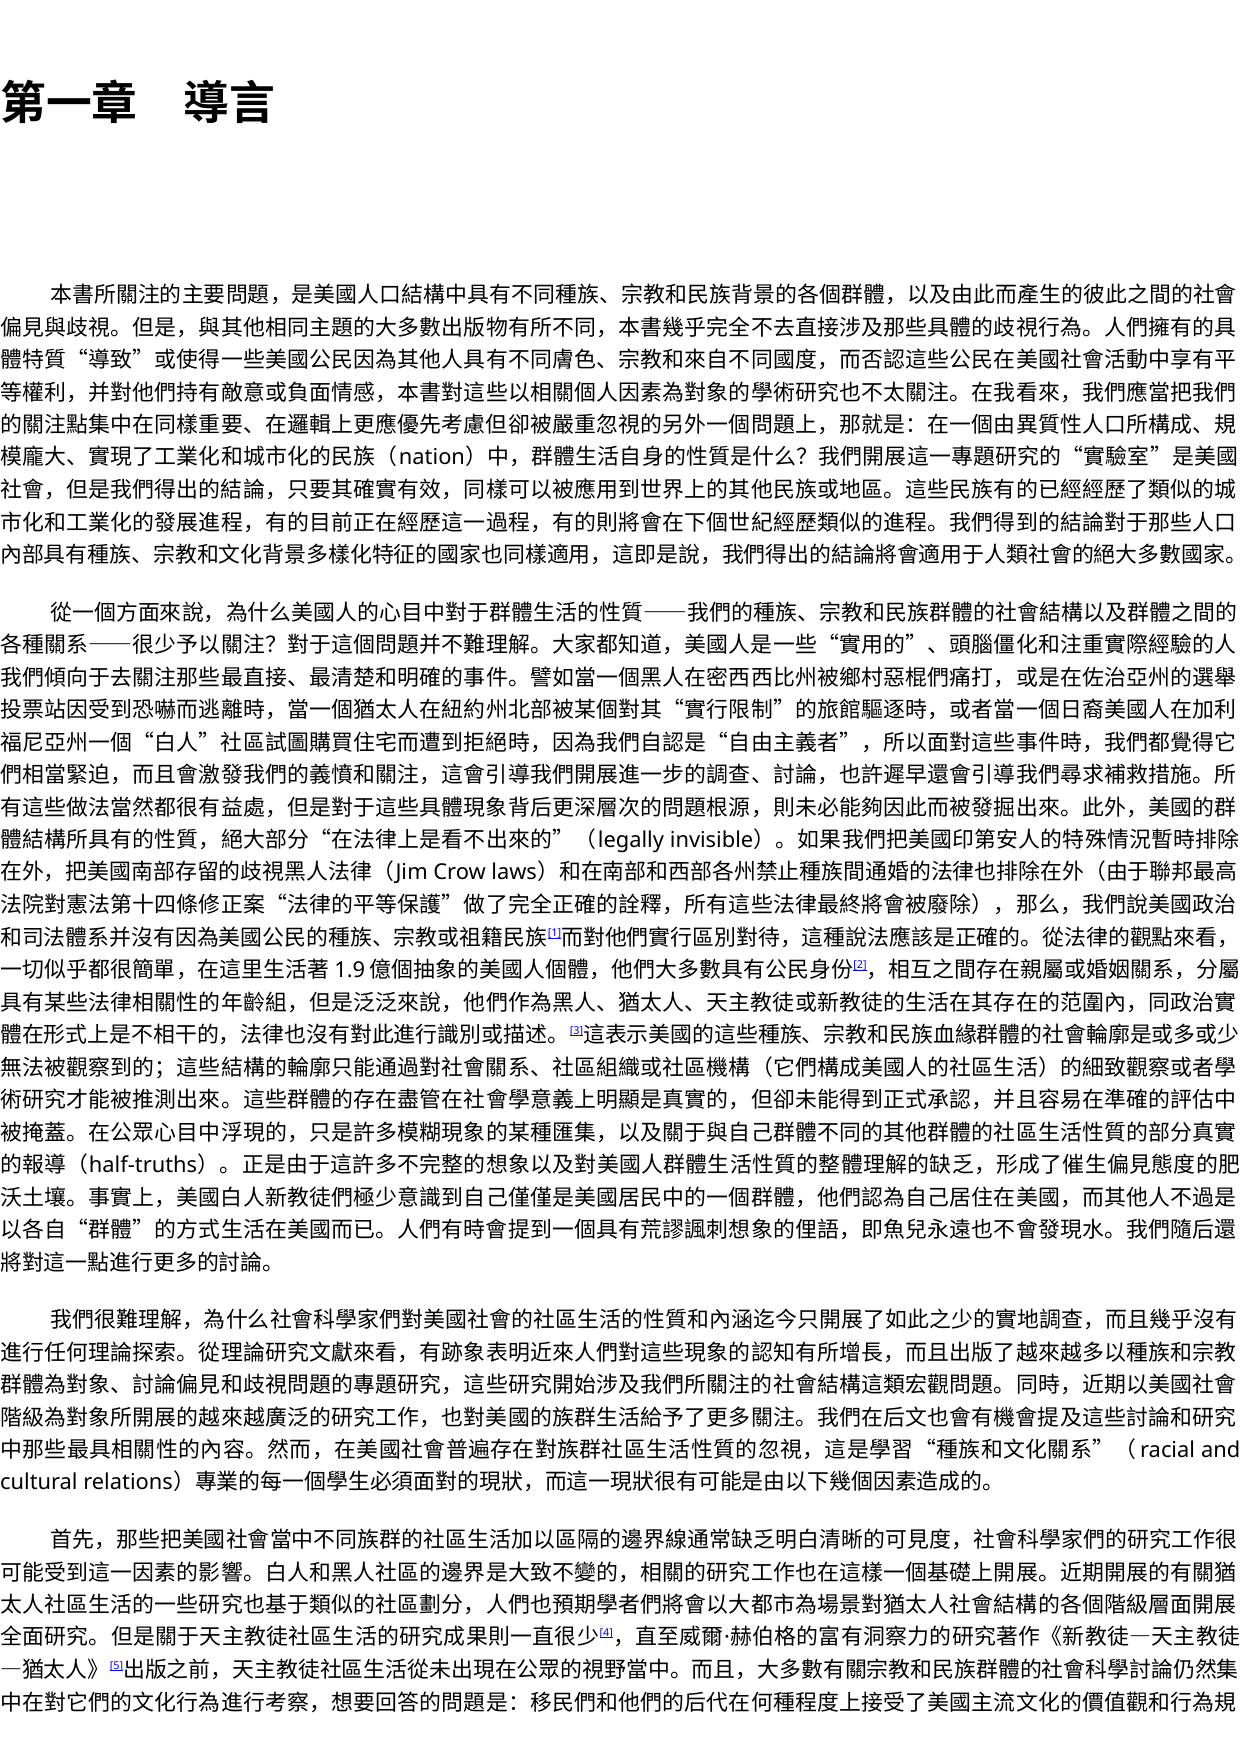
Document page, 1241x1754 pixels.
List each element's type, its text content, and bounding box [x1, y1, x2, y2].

text 從一個方面來說，為什么美國人的心目中對于群體生活的性質——我們的種族、宗教和民族群體的社會結構以及群體之間的各種關系——很少予以關注？對于這個問題并不難理解。大家都知道，美國人是一些“實用的”、頭腦僵化和注重實際經驗的人，我們傾向于去關注那些最直接、最清楚和明確的事件。譬如當一個黑人在密西西比州被鄉村惡棍們痛打，或是在佐治亞州的選舉投票站因受到恐嚇而逃離時，當一個猶太人在紐約州北部被某個對其“實行限制”的旅館驅逐時，或者當一個日裔美國人在加利福尼亞州一個“白人”社區試圖購買住宅而遭到拒絕時，因為我們自認是“自由主義者”，所以面對這些事件時，我們都覺得它們相當緊迫，而且會激發我們的義憤和關注，這會引導我們開展進一步的調查、討論，也許遲早還會引導我們尋求補救措施。所有這些做法當然都很有益處，但是對于這些具體現象背后更深層次的問題根源，則未必能夠因此而被發掘出來。此外，美國的群體結構所具有的性質，絕大部分“在法律上是看不出來的”（legally invisible）。如果我們把美國印第安人的特殊情況暫時排除在外，把美國南部存留的歧視黑人法律（Jim Crow laws）和在南部和西部各州禁止種族間通婚的法律也排除在外（由于聯邦最高法院對憲法第十四條修正案“法律的平等保護”做了完全正確的詮釋，所有這些法律最終將會被廢除），那么，我們說美國政治和司法體系并沒有因為美國公民的種族、宗教或祖籍民族[1]而對他們實行區別對待，這種說法應該是正確的。從法律的觀點來看，一切似乎都很簡單，在這里生活著1.9億個抽象的美國人個體，他們大多數具有公民身份[2]，相互之間存在親屬或婚姻關系，分屬具有某些法律相關性的年齡組，但是泛泛來說，他們作為黑人、猶太人、天主教徒或新教徒的生活在其存在的范圍內，同政治實體在形式上是不相干的，法律也沒有對此進行識別或描述。[3]這表示美國的這些種族、宗教和民族血緣群體的社會輪廓是或多或少無法被觀察到的；這些結構的輪廓只能通過對社會關系、社區組織或社區機構（它們構成美國人的社區生活）的細致觀察或者學術研究才能被推測出來。這些群體的存在盡管在社會學意義上明顯是真實的，但卻未能得到正式承認，并且容易在準確的評估中被掩蓋。在公眾心目中浮現的，只是許多模糊現象的某種匯集，以及關于與自己群體不同的其他群體的社區生活性質的部分真實的報導（half-truths）。正是由于這許多不完整的想象以及對美國人群體生活性質的整體理解的缺乏，形成了催生偏見態度的肥沃土壤。事實上，美國白人新教徒們極少意識到自己僅僅是美國居民中的一個群體，他們認為自己居住在美國，而其他人不過是以各自“群體”的方式生活在美國而已。人們有時會提到一個具有荒謬諷刺想象的俚語，即魚兒永遠也不會發現水。我們隨后還將對這一點進行更多的討論。 [0, 594, 1240, 1277]
text 本書所關注的主要問題，是美國人口結構中具有不同種族、宗教和民族背景的各個群體，以及由此而產生的彼此之間的社會偏見與歧視。但是，與其他相同主題的大多數出版物有所不同，本書幾乎完全不去直接涉及那些具體的歧視行為。人們擁有的具體特質“導致”或使得一些美國公民因為其他人具有不同膚色、宗教和來自不同國度，而否認這些公民在美國社會活動中享有平等權利，并對他們持有敵意或負面情感，本書對這些以相關個人因素為對象的學術研究也不太關注。在我看來，我們應當把我們的關注點集中在同樣重要、在邏輯上更應優先考慮但卻被嚴重忽視的另外一個問題上，那就是：在一個由異質性人口所構成、規模龐大、實現了工業化和城市化的民族（nation）中，群體生活自身的性質是什么？我們開展這一專題研究的“實驗室”是美國社會，但是我們得出的結論，只要其確實有效，同樣可以被應用到世界上的其他民族或地區。這些民族有的已經經歷了類似的城市化和工業化的發展進程，有的目前正在經歷這一過程，有的則將會在下個世紀經歷類似的進程。我們得到的結論對于那些人口內部具有種族、宗教和文化背景多樣化特征的國家也同樣適用，這即是說，我們得出的結論將會適用于人類社會的絕大多數國家。 [0, 277, 1240, 569]
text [0, 1522, 1240, 1717]
subtitle 第一章 導言 [0, 51, 1240, 149]
text 我們很難理解，為什么社會科學家們對美國社會的社區生活的性質和內涵迄今只開展了如此之少的實地調查，而且幾乎沒有進行任何理論探索。從理論研究文獻來看，有跡象表明近來人們對這些現象的認知有所增長，而且出版了越來越多以種族和宗教群體為對象、討論偏見和歧視問題的專題研究，這些研究開始涉及我們所關注的社會結構這類宏觀問題。同時，近期以美國社會階級為對象所開展的越來越廣泛的研究工作，也對美國的族群生活給予了更多關注。我們在后文也會有機會提及這些討論和研究中那些最具相關性的內容。然而，在美國社會普遍存在對族群社區生活性質的忽視，這是學習“種族和文化關系”（racial and cultural relations）專業的每一個學生必須面對的現狀，而這一現狀很有可能是由以下幾個因素造成的。 [0, 1302, 1240, 1497]
